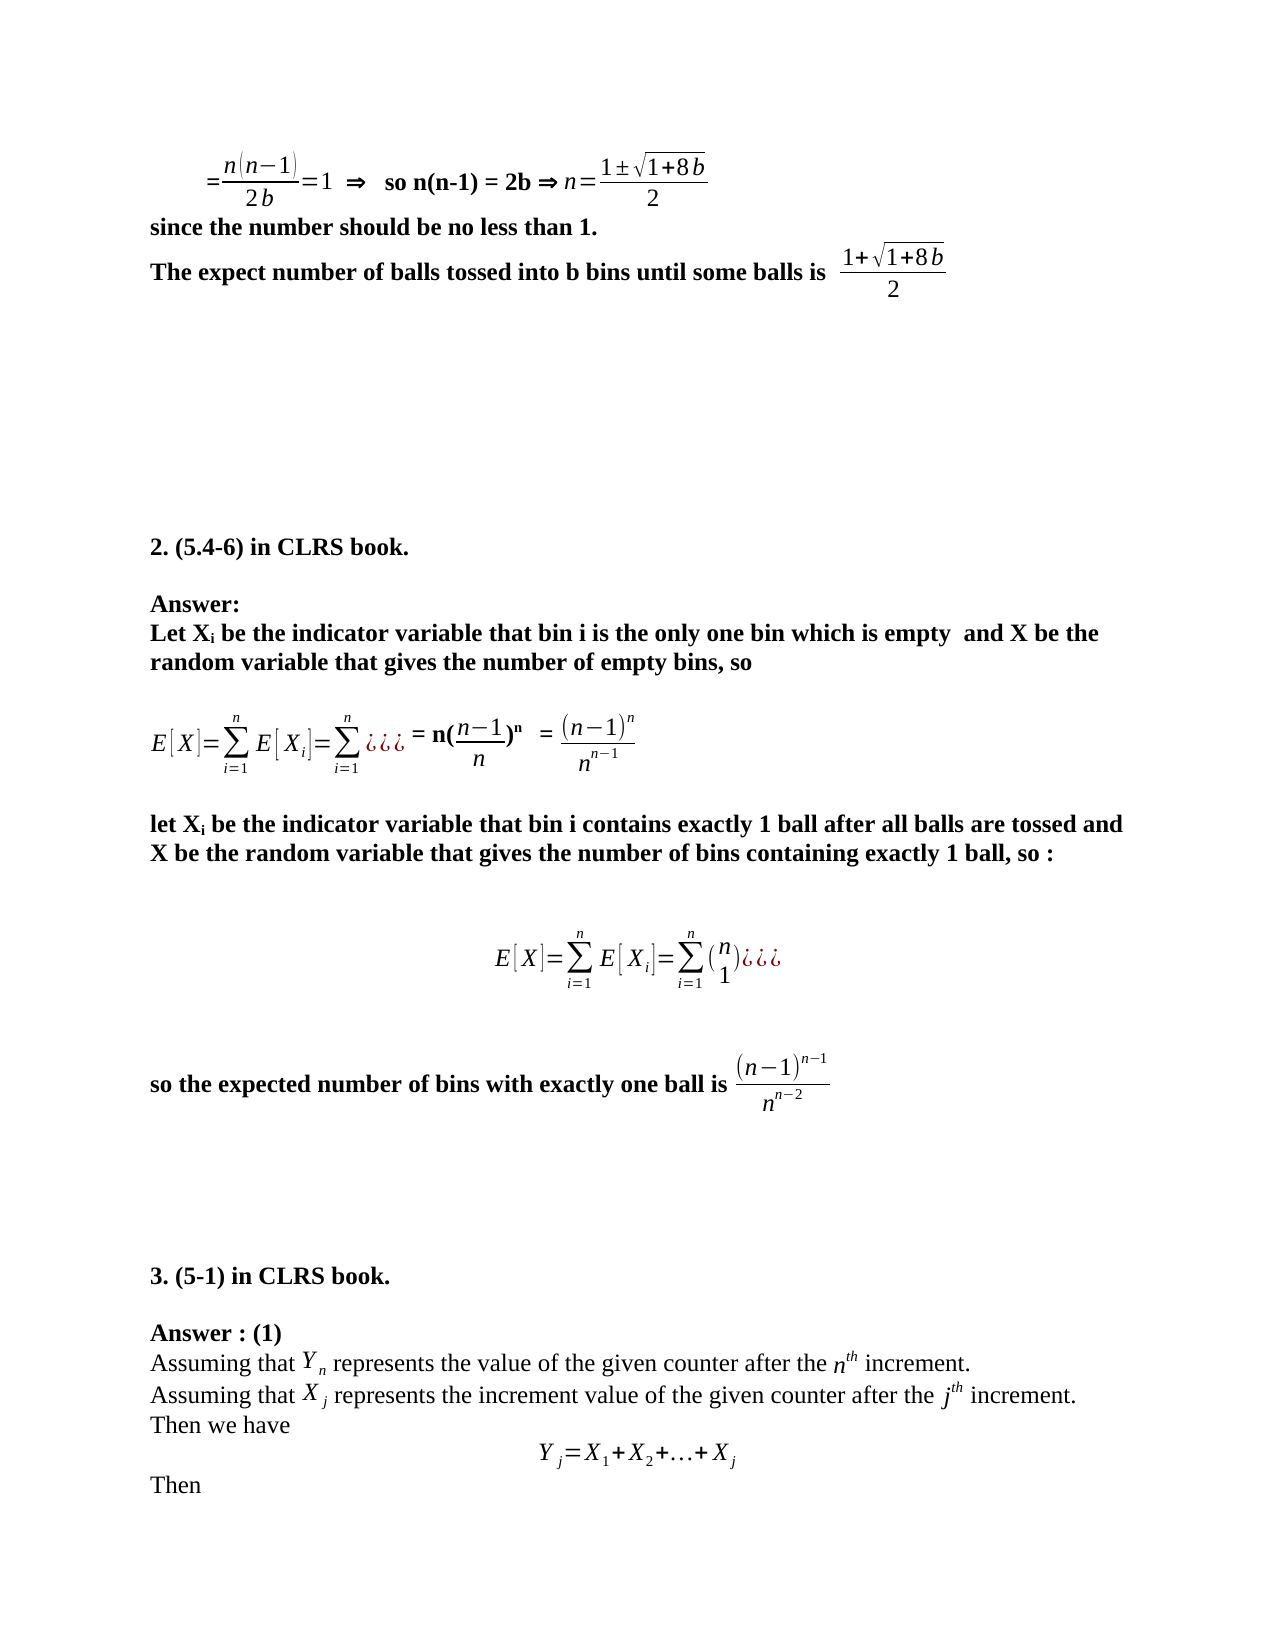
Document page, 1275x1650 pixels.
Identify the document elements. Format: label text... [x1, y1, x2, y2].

text let Xi be the indicator variable that bin i contains exactly 1 ball after all balls are tossed and X be the random variable that gives the number of bins containing exactly 1 ball, so : [150, 809, 1125, 867]
text Answer: [150, 589, 1125, 618]
text Answer : (1) [150, 1318, 1125, 1347]
text since the number should be no less than 1. [150, 212, 1125, 241]
text so the expected number of bins with exactly one ball is [150, 1049, 1125, 1117]
text = n()n = [150, 704, 1125, 781]
text 3. (5-1) in CLRS book. [150, 1261, 1125, 1289]
text Assuming that represents the value of the given counter after the increment. [150, 1347, 1125, 1378]
text = so n(n-1) = 2b [150, 150, 1125, 212]
text Assuming that represents the increment value of the given counter after the increment. [150, 1378, 1125, 1410]
text 2. (5.4-6) in CLRS book. [150, 532, 1125, 561]
text Then [150, 1470, 1125, 1499]
text Then we have [150, 1410, 1125, 1438]
text The expect number of balls tossed into b bins until some balls is [150, 241, 1125, 302]
text Let Xi be the indicator variable that bin i is the only one bin which is empty and X be the random variable that gives the number of empty bins, so [150, 618, 1125, 676]
